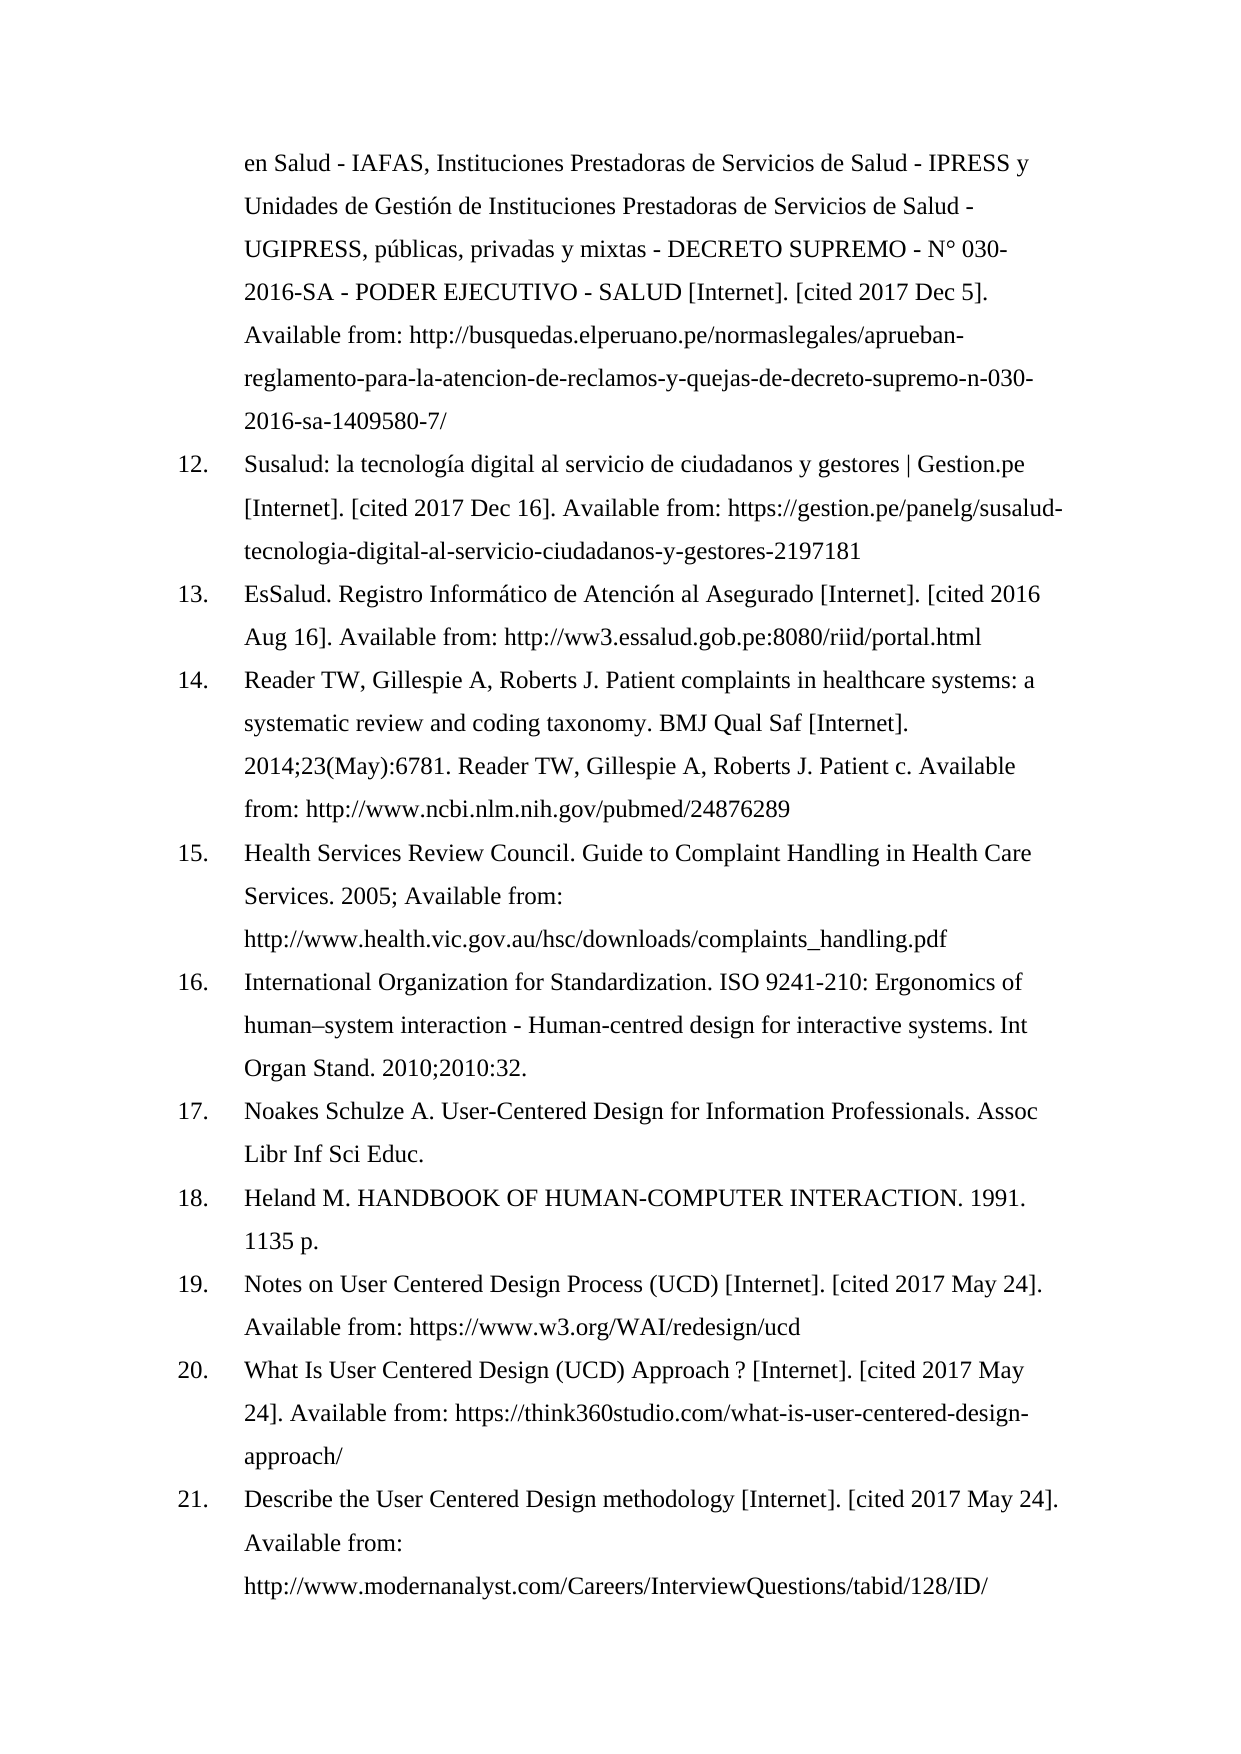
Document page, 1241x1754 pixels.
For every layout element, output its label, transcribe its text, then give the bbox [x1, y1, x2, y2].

text 17. Noakes Schulze A. User-Centered Design for Information Professionals. Assoc Libr Inf Sci Educ. [177, 1096, 1063, 1168]
text 18. Heland M. HANDBOOK OF HUMAN-COMPUTER INTERACTION. 1991. 1135 p. [177, 1183, 1063, 1254]
text 14. Reader TW, Gillespie A, Roberts J. Patient complaints in healthcare systems: a systematic review and coding taxonomy. BMJ Qual Saf [Internet]. 2014;23(May):6781. Reader TW, Gillespie A, Roberts J. Patient c. Available from: http://www.ncbi.nlm.nih.gov/pubmed/24876289 [177, 665, 1063, 823]
text 20. What Is User Centered Design (UCD) Approach ? [Internet]. [cited 2017 May 24]. Available from: https://think360studio.com/what-is-user-centered-design-approach/ [177, 1355, 1063, 1470]
text 13. EsSalud. Registro Informático de Atención al Asegurado [Internet]. [cited 2016 Aug 16]. Available from: http://ww3.essalud.gob.pe:8080/riid/portal.html [177, 579, 1063, 651]
text 12. Susalud: la tecnología digital al servicio de ciudadanos y gestores | Gestion.pe [Internet]. [cited 2017 Dec 16]. Available from: https://gestion.pe/panelg/susalud-tecnologia-digital-al-servicio-ciudadanos-y-gestores-2197181 [177, 449, 1063, 564]
text 19. Notes on User Centered Design Process (UCD) [Internet]. [cited 2017 May 24]. Available from: https://www.w3.org/WAI/redesign/ucd [177, 1269, 1063, 1341]
text 15. Health Services Review Council. Guide to Complaint Handling in Health Care Services. 2005; Available from: http://www.health.vic.gov.au/hsc/downloads/complaints_handling.pdf [177, 838, 1063, 953]
text 16. International Organization for Standardization. ISO 9241-210: Ergonomics of human–system interaction - Human-centred design for interactive systems. Int Organ Stand. 2010;2010:32. [177, 967, 1063, 1082]
